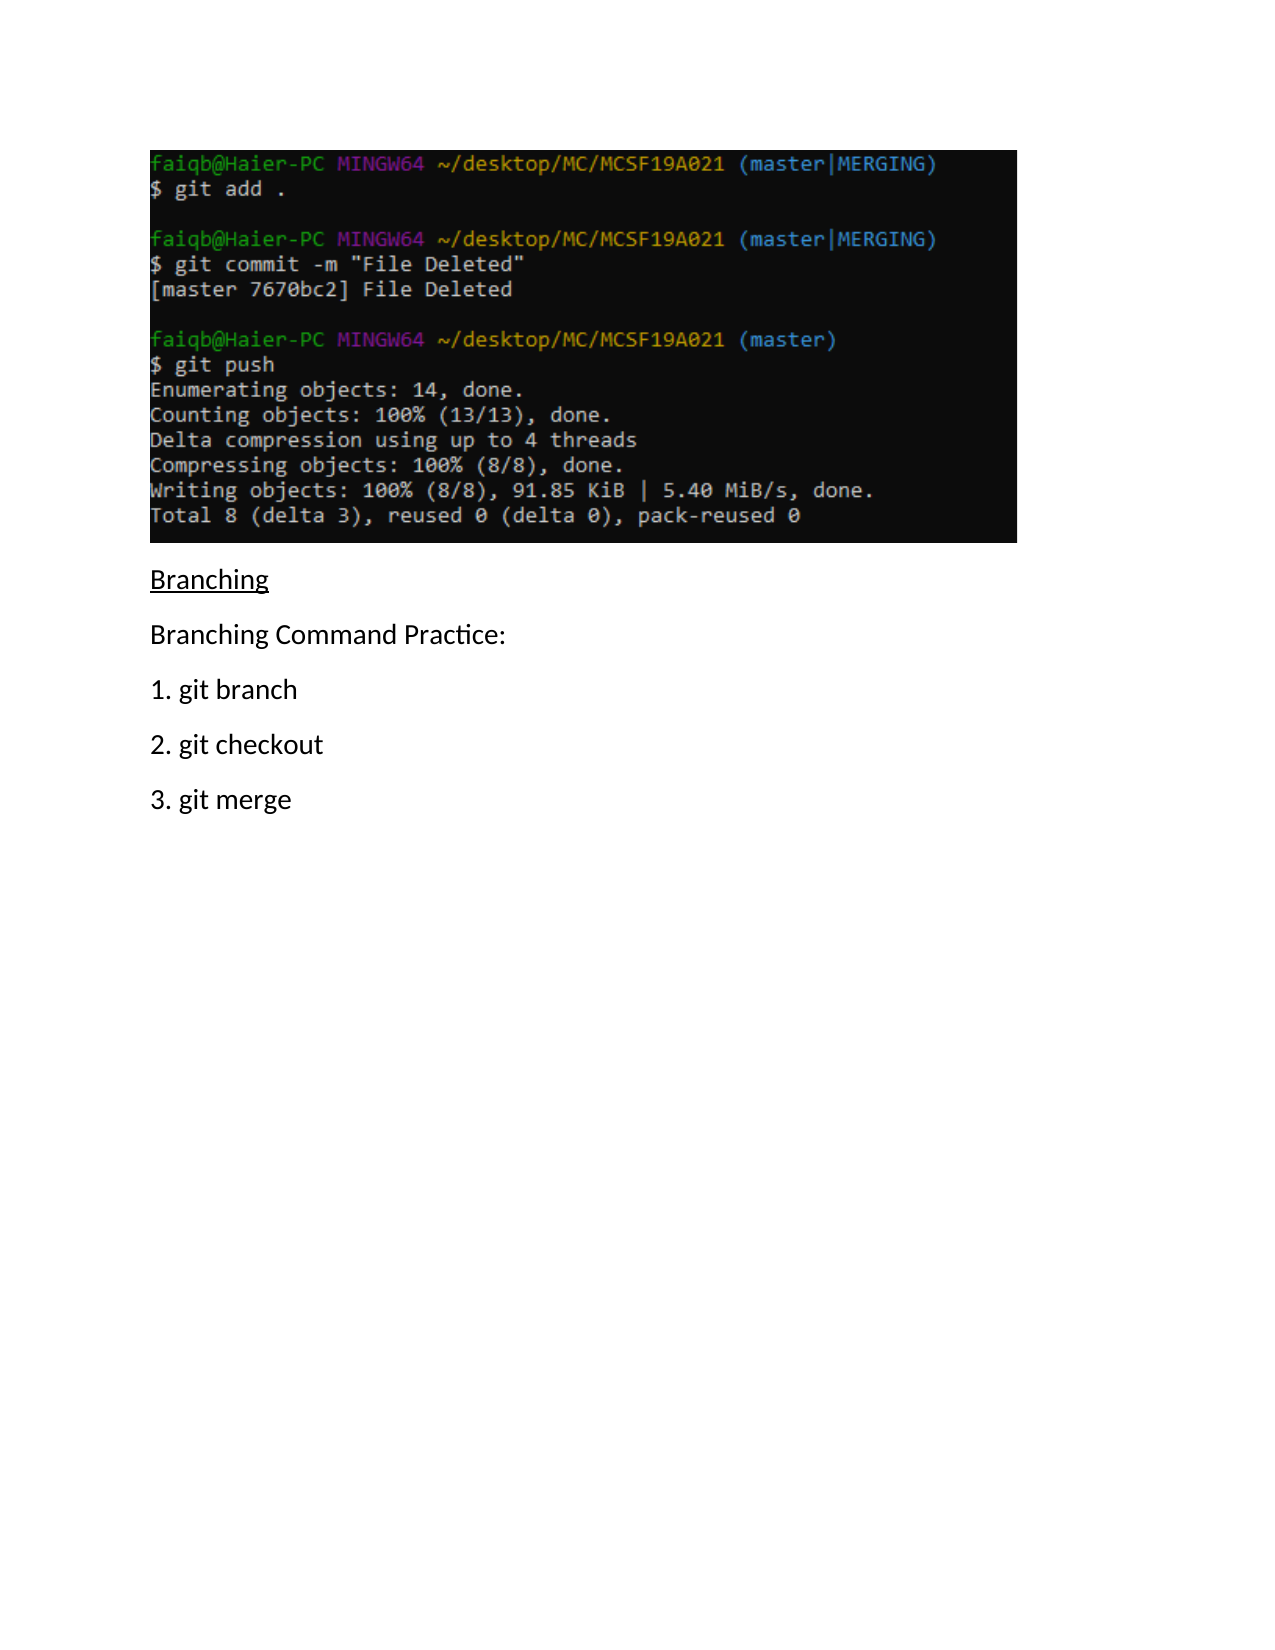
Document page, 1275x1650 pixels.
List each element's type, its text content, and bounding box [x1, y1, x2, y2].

picture [150, 150, 1018, 543]
text Branching [150, 561, 1125, 597]
text 1. git branch [150, 671, 1125, 707]
text 3. git merge [150, 781, 1125, 817]
text Branching Command Practice: [150, 616, 1125, 652]
text 2. git checkout [150, 726, 1125, 762]
